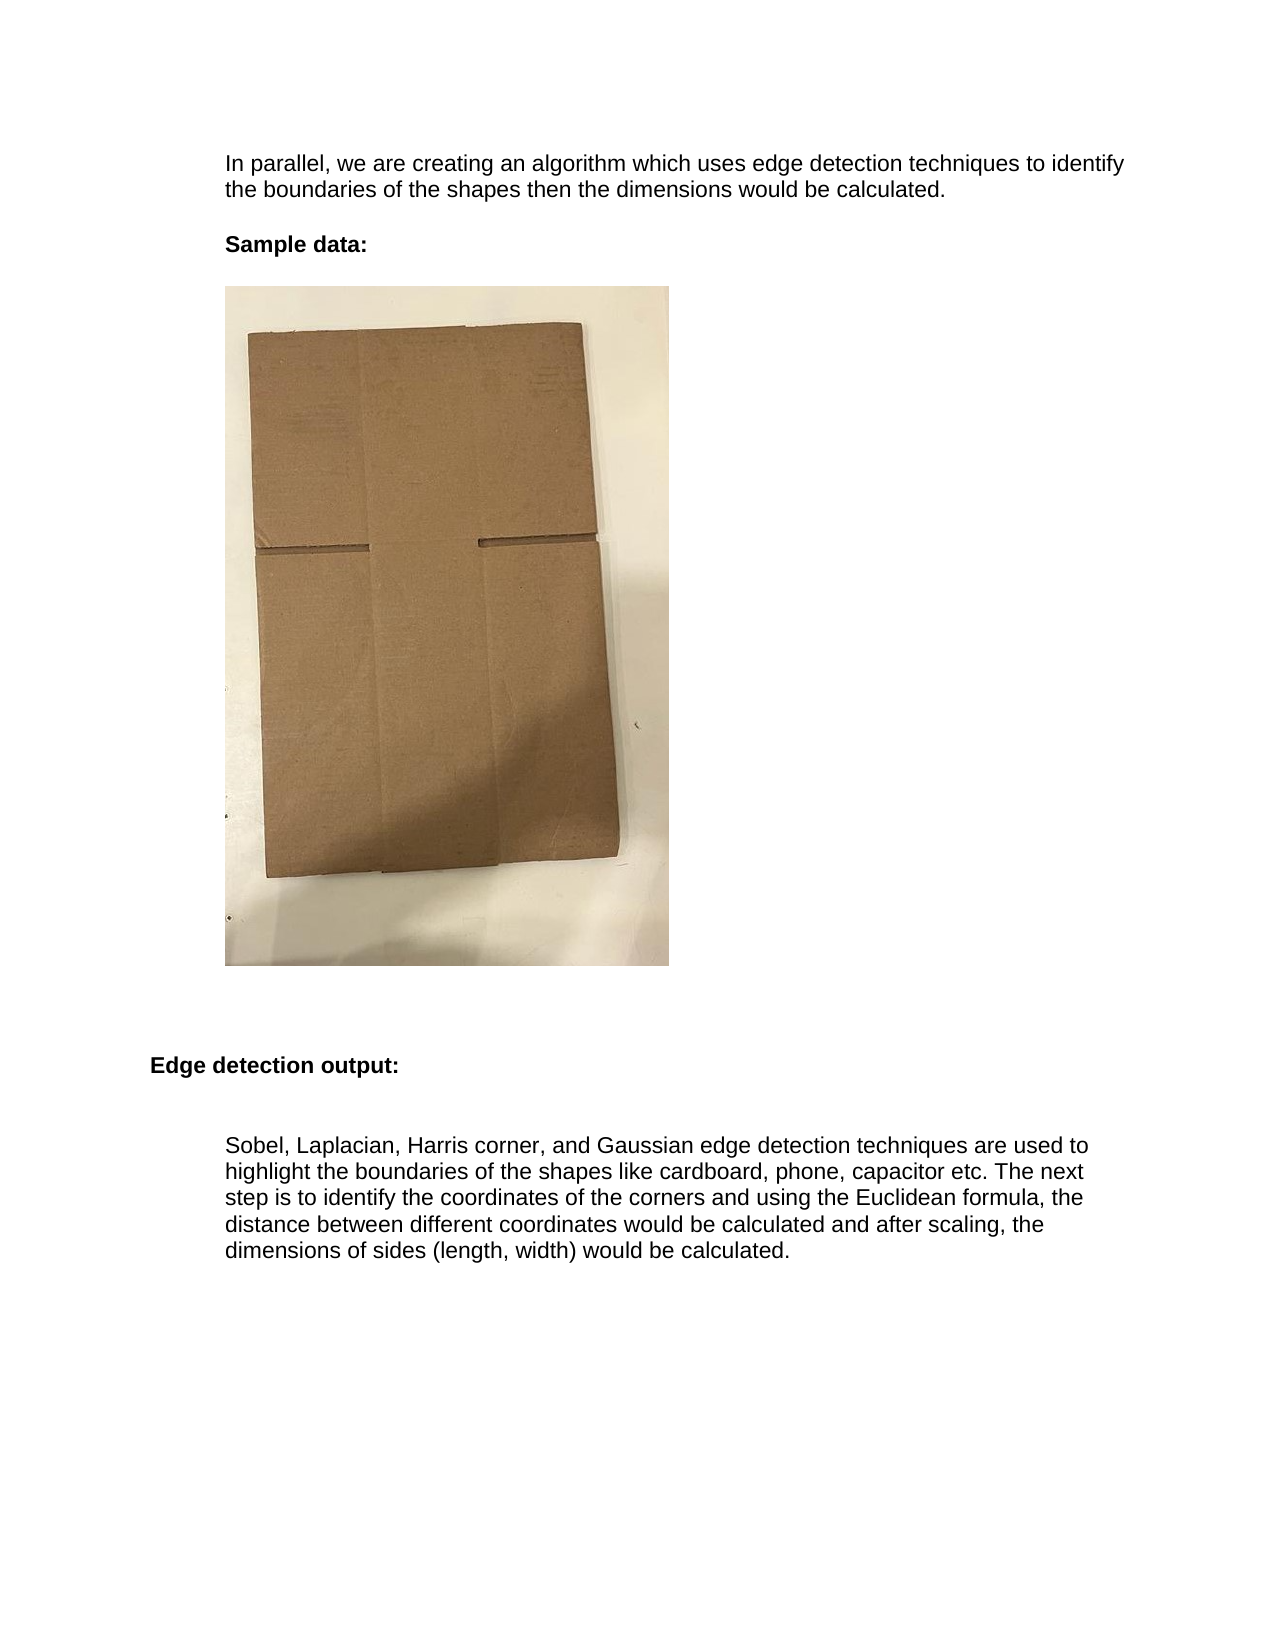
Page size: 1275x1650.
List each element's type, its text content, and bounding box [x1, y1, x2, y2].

text Sample data: [225, 231, 1125, 258]
picture [225, 286, 669, 966]
text In parallel, we are creating an algorithm which uses edge detection techniques to identify the boundaries of the shapes then the dimensions would be calculated. [225, 150, 1125, 203]
text Sobel, Laplacian, Harris corner, and Gaussian edge detection techniques are used to highlight the boundaries of the shapes like cardboard, phone, capacitor etc. The next step is to identify the coordinates of the corners and using the Euclidean formula, the distance between different coordinates would be calculated and after scaling, the dimensions of sides (length, width) would be calculated. [225, 1132, 1125, 1263]
text Edge detection output: [150, 965, 1125, 1078]
